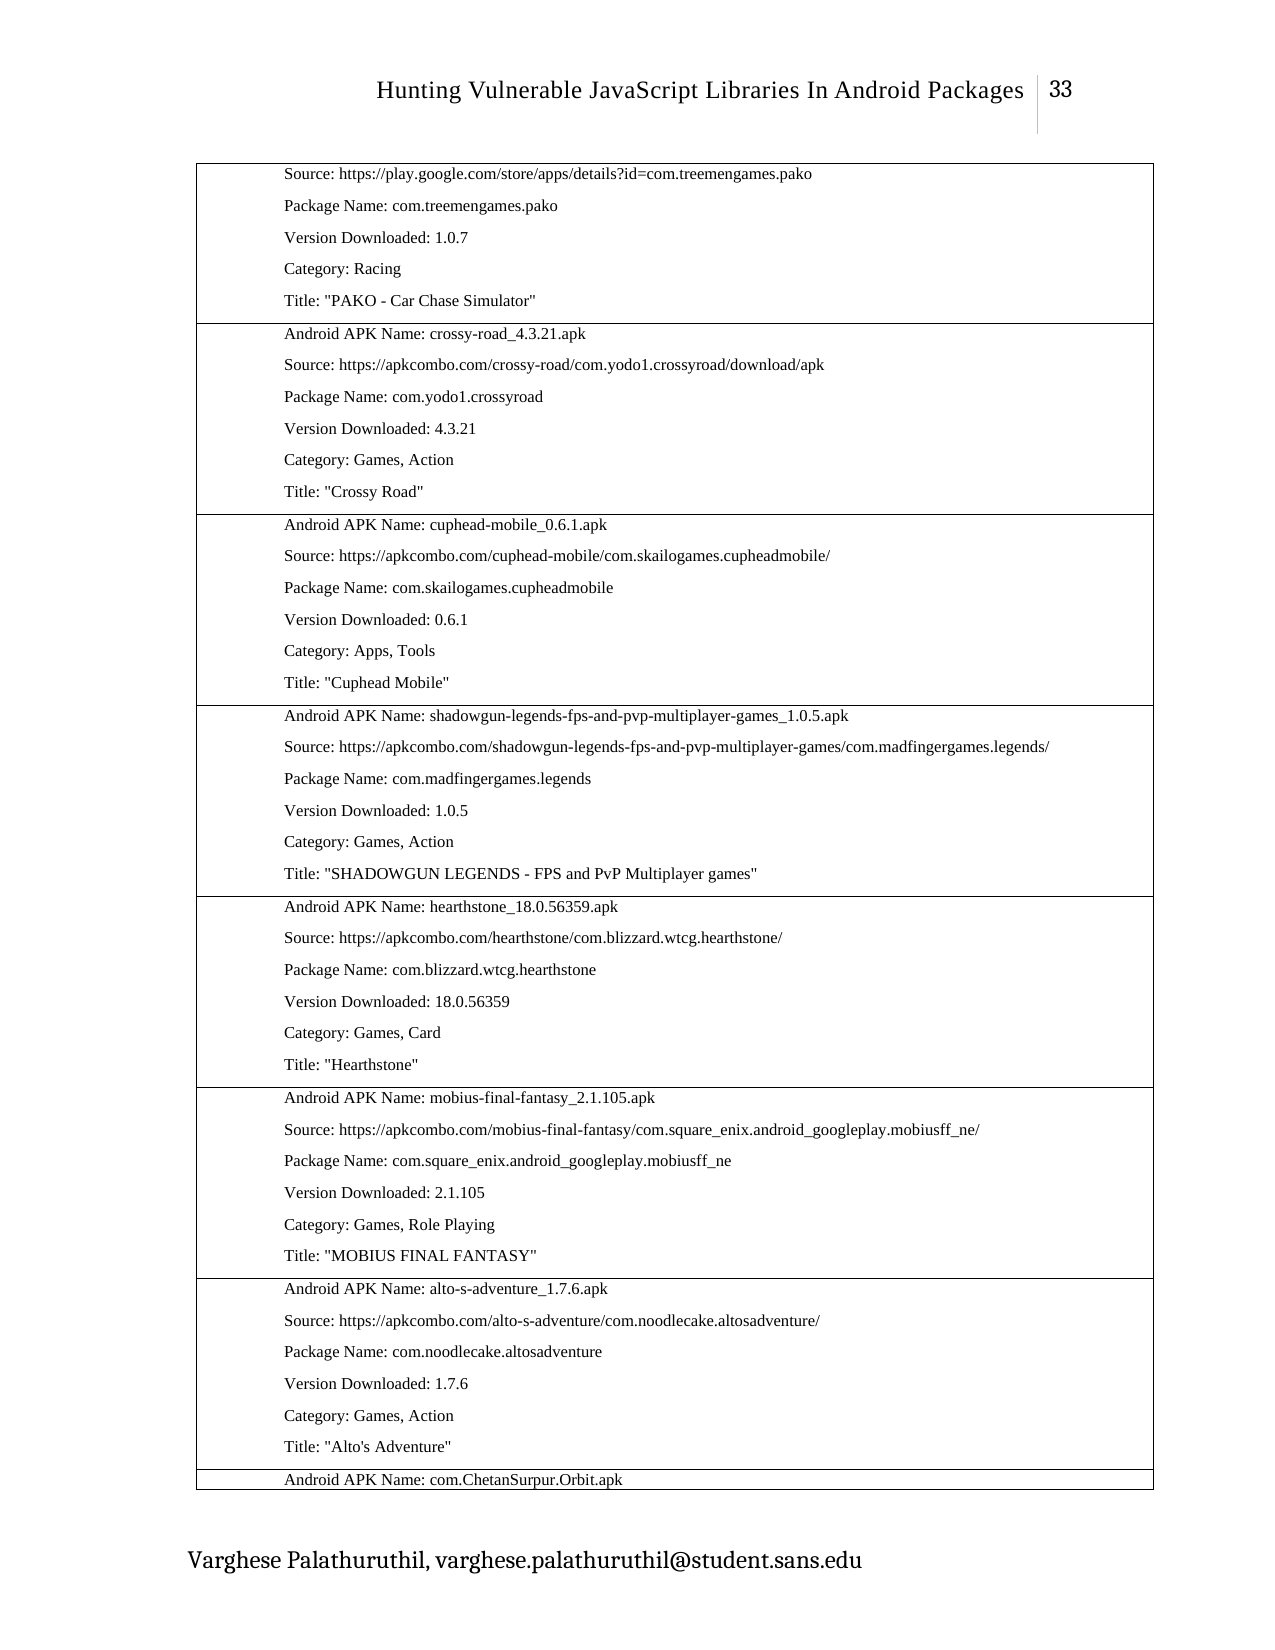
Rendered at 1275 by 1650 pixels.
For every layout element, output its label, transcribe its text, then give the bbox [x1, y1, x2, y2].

table_cell Android APK Name: shadowgun-legends-fps-and-pvp-multiplayer-games_1.0.5.apk Source: https://apkcombo.com/shadowgun-legends-fps-and-pvp-multiplayer-games/com.madfingergames.legends/ Package Name: com.madfingergames.legends Version Downloaded: 1.0.5 Category: Games, Action Title: "SHADOWGUN LEGENDS - FPS and PvP Multiplayer games" [197, 706, 1153, 896]
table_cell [197, 164, 1153, 322]
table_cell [197, 1470, 1153, 1489]
table_cell Android APK Name: crossy-road_4.3.21.apk Source: https://apkcombo.com/crossy-road/com.yodo1.crossyroad/download/apk Package Name: com.yodo1.crossyroad Version Downloaded: 4.3.21 Category: Games, Action Title: "Crossy Road" [197, 324, 1153, 513]
table_cell Android APK Name: cuphead-mobile_0.6.1.apk Source: https://apkcombo.com/cuphead-mobile/com.skailogames.cupheadmobile/ Package Name: com.skailogames.cupheadmobile Version Downloaded: 0.6.1 Category: Apps, Tools Title: "Cuphead Mobile" [197, 515, 1153, 704]
table_cell Android APK Name: alto-s-adventure_1.7.6.apk Source: https://apkcombo.com/alto-s-adventure/com.noodlecake.altosadventure/ Package Name: com.noodlecake.altosadventure Version Downloaded: 1.7.6 Category: Games, Action Title: "Alto's Adventure" [197, 1279, 1153, 1469]
table_cell Android APK Name: hearthstone_18.0.56359.apk Source: https://apkcombo.com/hearthstone/com.blizzard.wtcg.hearthstone/ Package Name: com.blizzard.wtcg.hearthstone Version Downloaded: 18.0.56359 Category: Games, Card Title: "Hearthstone" [197, 897, 1153, 1087]
table_cell Android APK Name: mobius-final-fantasy_2.1.105.apk Source: https://apkcombo.com/mobius-final-fantasy/com.square_enix.android_googleplay.mobiusff_ne/ Package Name: com.square_enix.android_googleplay.mobiusff_ne Version Downloaded: 2.1.105 Category: Games, Role Playing Title: "MOBIUS FINAL FANTASY" [197, 1088, 1153, 1278]
